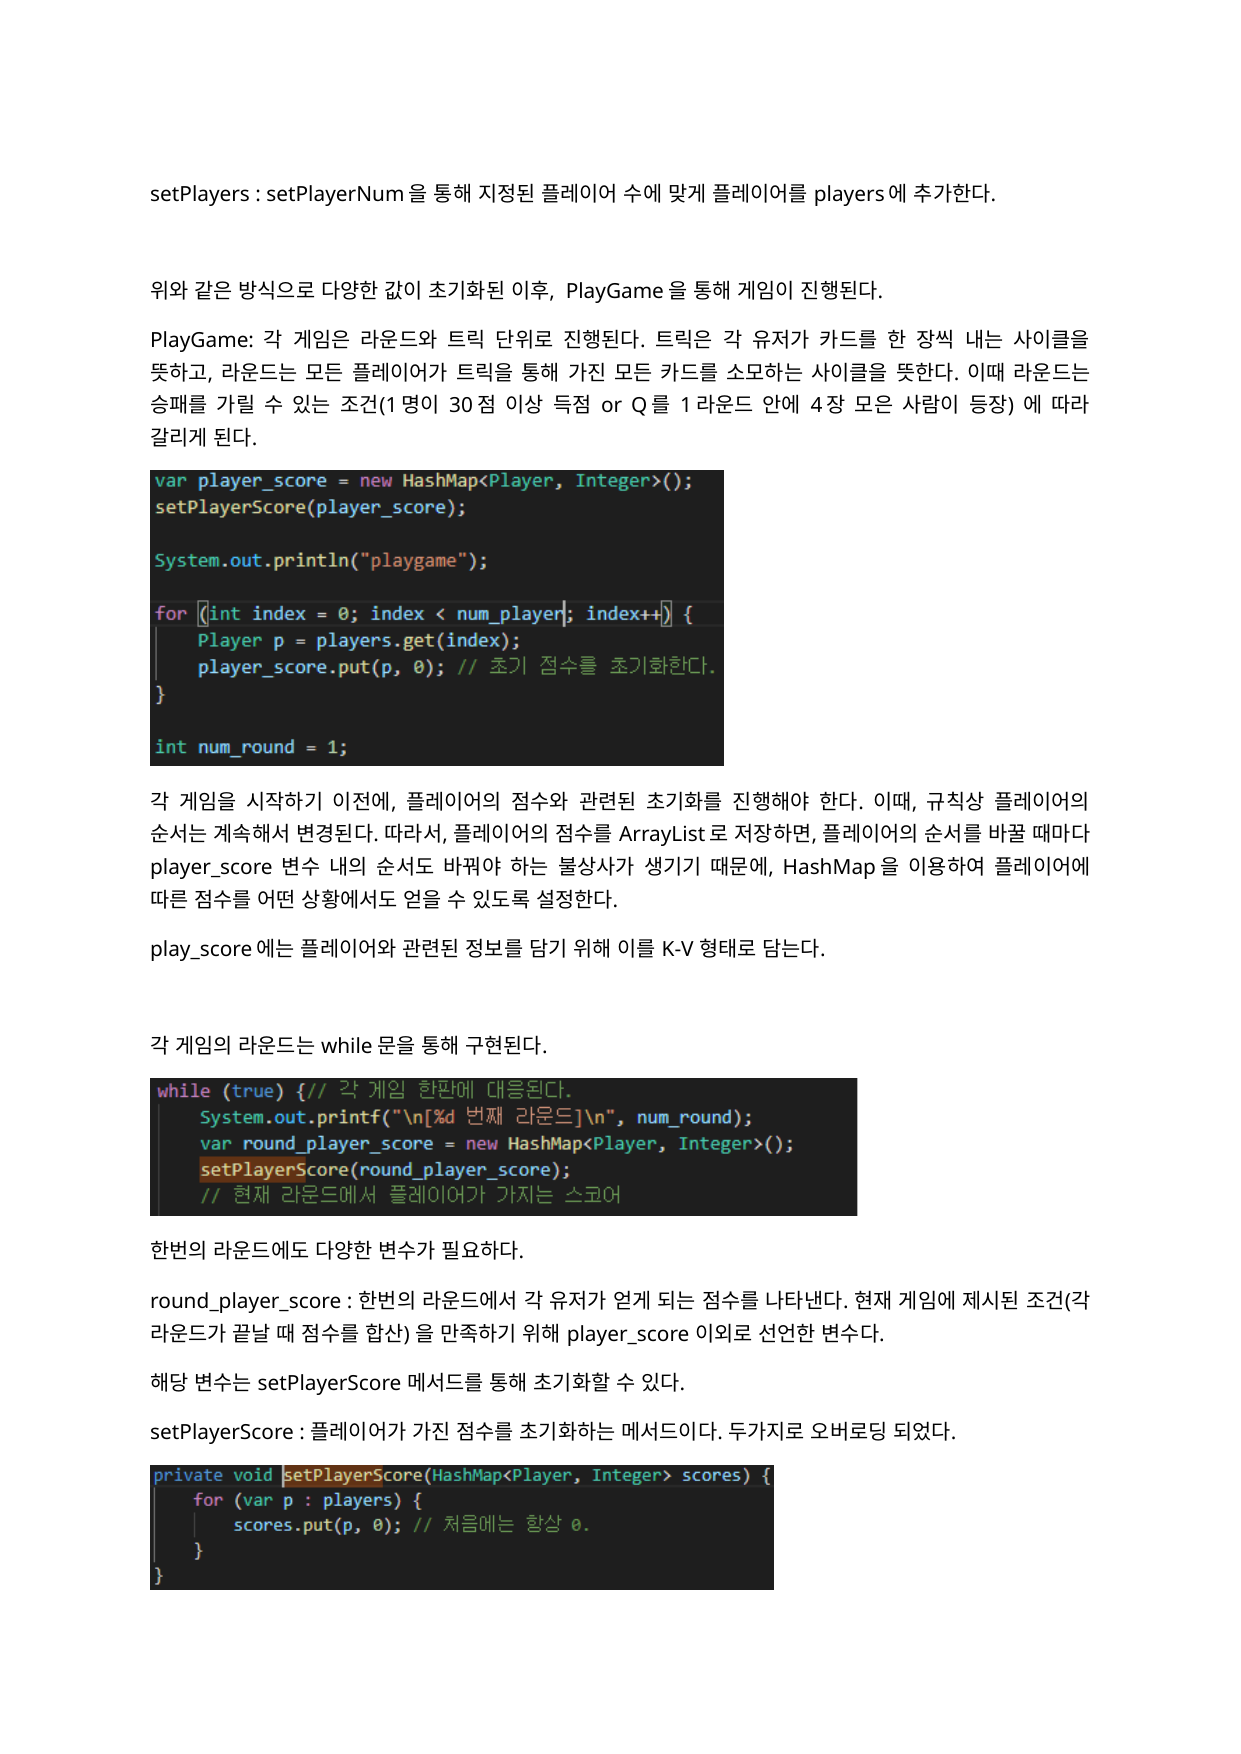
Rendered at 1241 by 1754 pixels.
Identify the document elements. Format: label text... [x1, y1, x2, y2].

text setPlayers : setPlayerNum을 통해 지정된 플레이어 수에 맞게 플레이어를 players에 추가한다. [150, 177, 1090, 207]
picture [150, 1078, 858, 1216]
text play_score에는 플레이어와 관련된 정보를 담기 위해 이를 K-V 형태로 담는다. [150, 932, 1090, 963]
text setPlayerScore : 플레이어가 가진 점수를 초기화하는 메서드이다. 두가지로 오버로딩 되었다. [150, 1416, 1090, 1446]
text 한번의 라운드에도 다양한 변수가 필요하다. [150, 1235, 1090, 1265]
text PlayGame: 각 게임은 라운드와 트릭 단위로 진행된다. 트릭은 각 유저가 카드를 한 장씩 내는 사이클을 뜻하고, 라운드는 모든 플레이어가 트릭을 통해 가진 모든 카드를 소모하는 사이클을 뜻한다. 이때 라운드는 승패를 가릴 수 있는 조건(1명이 30점 이상 득점 or Q를 1라운드 안에 4장 모은 사람이 등장) 에 따라 갈리게 된다. [150, 323, 1090, 452]
picture [150, 1465, 774, 1590]
text 각 게임의 라운드는 while문을 통해 구현된다. [150, 1029, 1090, 1059]
text round_player_score : 한번의 라운드에서 각 유저가 얻게 되는 점수를 나타낸다. 현재 게임에 제시된 조건(각 라운드가 끝날 때 점수를 합산) 을 만족하기 위해 player_score 이외로 선언한 변수다. [150, 1284, 1090, 1347]
text 위와 같은 방식으로 다양한 값이 초기화된 이후, PlayGame을 통해 게임이 진행된다. [150, 274, 1090, 304]
picture [150, 470, 724, 766]
text 각 게임을 시작하기 이전에, 플레이어의 점수와 관련된 초기화를 진행해야 한다. 이때, 규칙상 플레이어의 순서는 계속해서 변경된다. 따라서, 플레이어의 점수를 ArrayList로 저장하면, 플레이어의 순서를 바꿀 때마다 player_score 변수 내의 순서도 바꿔야 하는 불상사가 생기기 때문에, HashMap을 이용하여 플레이어에 따른 점수를 어떤 상황에서도 얻을 수 있도록 설정한다. [150, 785, 1090, 913]
text 해당 변수는 setPlayerScore 메서드를 통해 초기화할 수 있다. [150, 1366, 1090, 1397]
